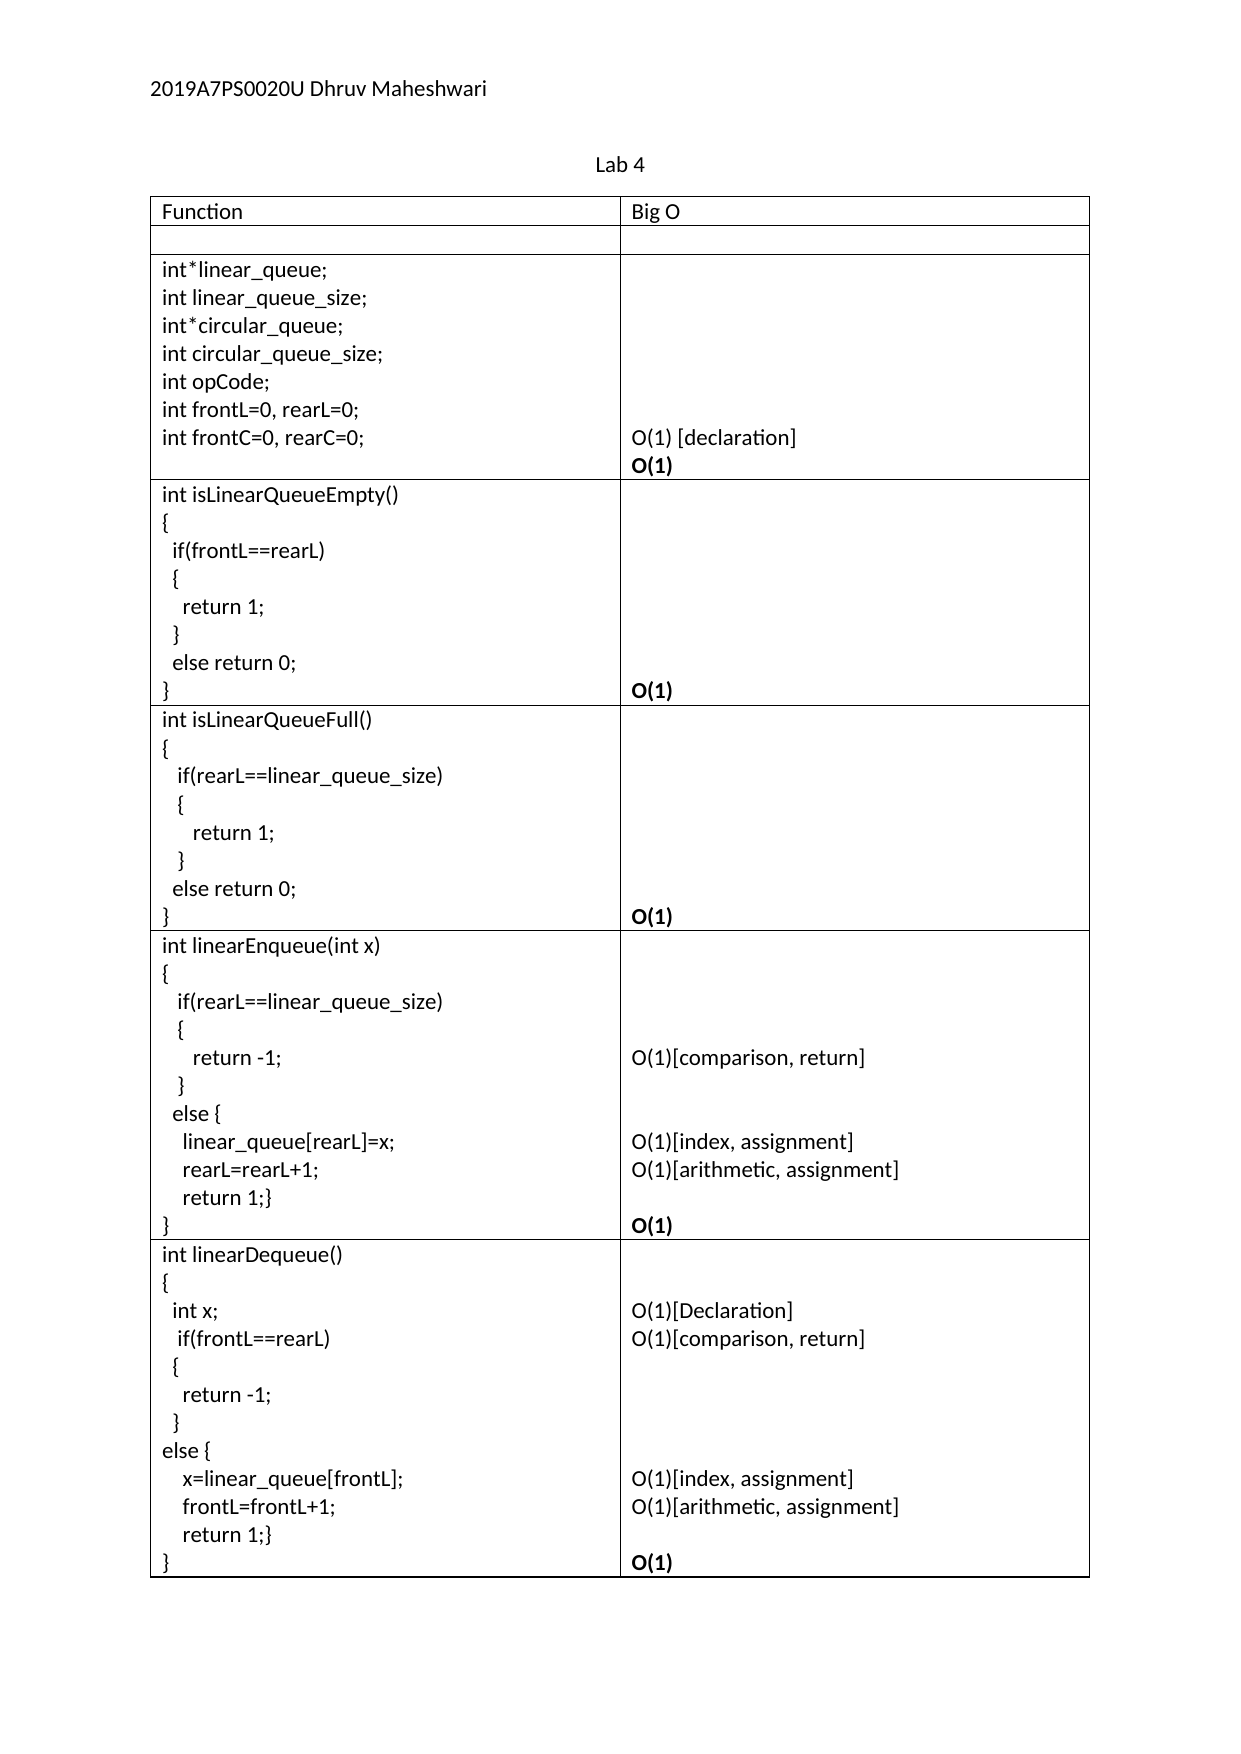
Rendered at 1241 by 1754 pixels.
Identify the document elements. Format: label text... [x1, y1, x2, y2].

table_cell O(1)[comparison, return] O(1)[index, assignment] O(1)[arithmetic, assignment] O(1) [621, 931, 1089, 1239]
table_header Big O [621, 197, 1089, 225]
table_cell [621, 226, 1089, 254]
table_cell int linearDequeue() { int x; if(frontL==rearL) { return -1; } else { x=linear_queue[frontL]; frontL=frontL+1; return 1;} } [151, 1240, 620, 1576]
table_cell int*linear_queue; int linear_queue_size; int*circular_queue; int circular_queue_size; int opCode; int frontL=0, rearL=0; int frontC=0, rearC=0; [151, 255, 620, 479]
table_cell O(1) [621, 706, 1089, 930]
table_header Function [151, 197, 620, 225]
table_cell O(1) [declaration] O(1) [621, 255, 1089, 479]
text Lab 4 [150, 150, 1090, 178]
table_cell O(1) [621, 480, 1089, 704]
table_cell [151, 226, 620, 254]
table_cell int isLinearQueueFull() { if(rearL==linear_queue_size) { return 1; } else return 0; } [151, 706, 620, 930]
table_cell int isLinearQueueEmpty() { if(frontL==rearL) { return 1; } else return 0; } [151, 480, 620, 704]
table_cell O(1)[Declaration] O(1)[comparison, return] O(1)[index, assignment] O(1)[arithmetic, assignment] O(1) [621, 1240, 1089, 1576]
table_cell int linearEnqueue(int x) { if(rearL==linear_queue_size) { return -1; } else { linear_queue[rearL]=x; rearL=rearL+1; return 1;} } [151, 931, 620, 1239]
